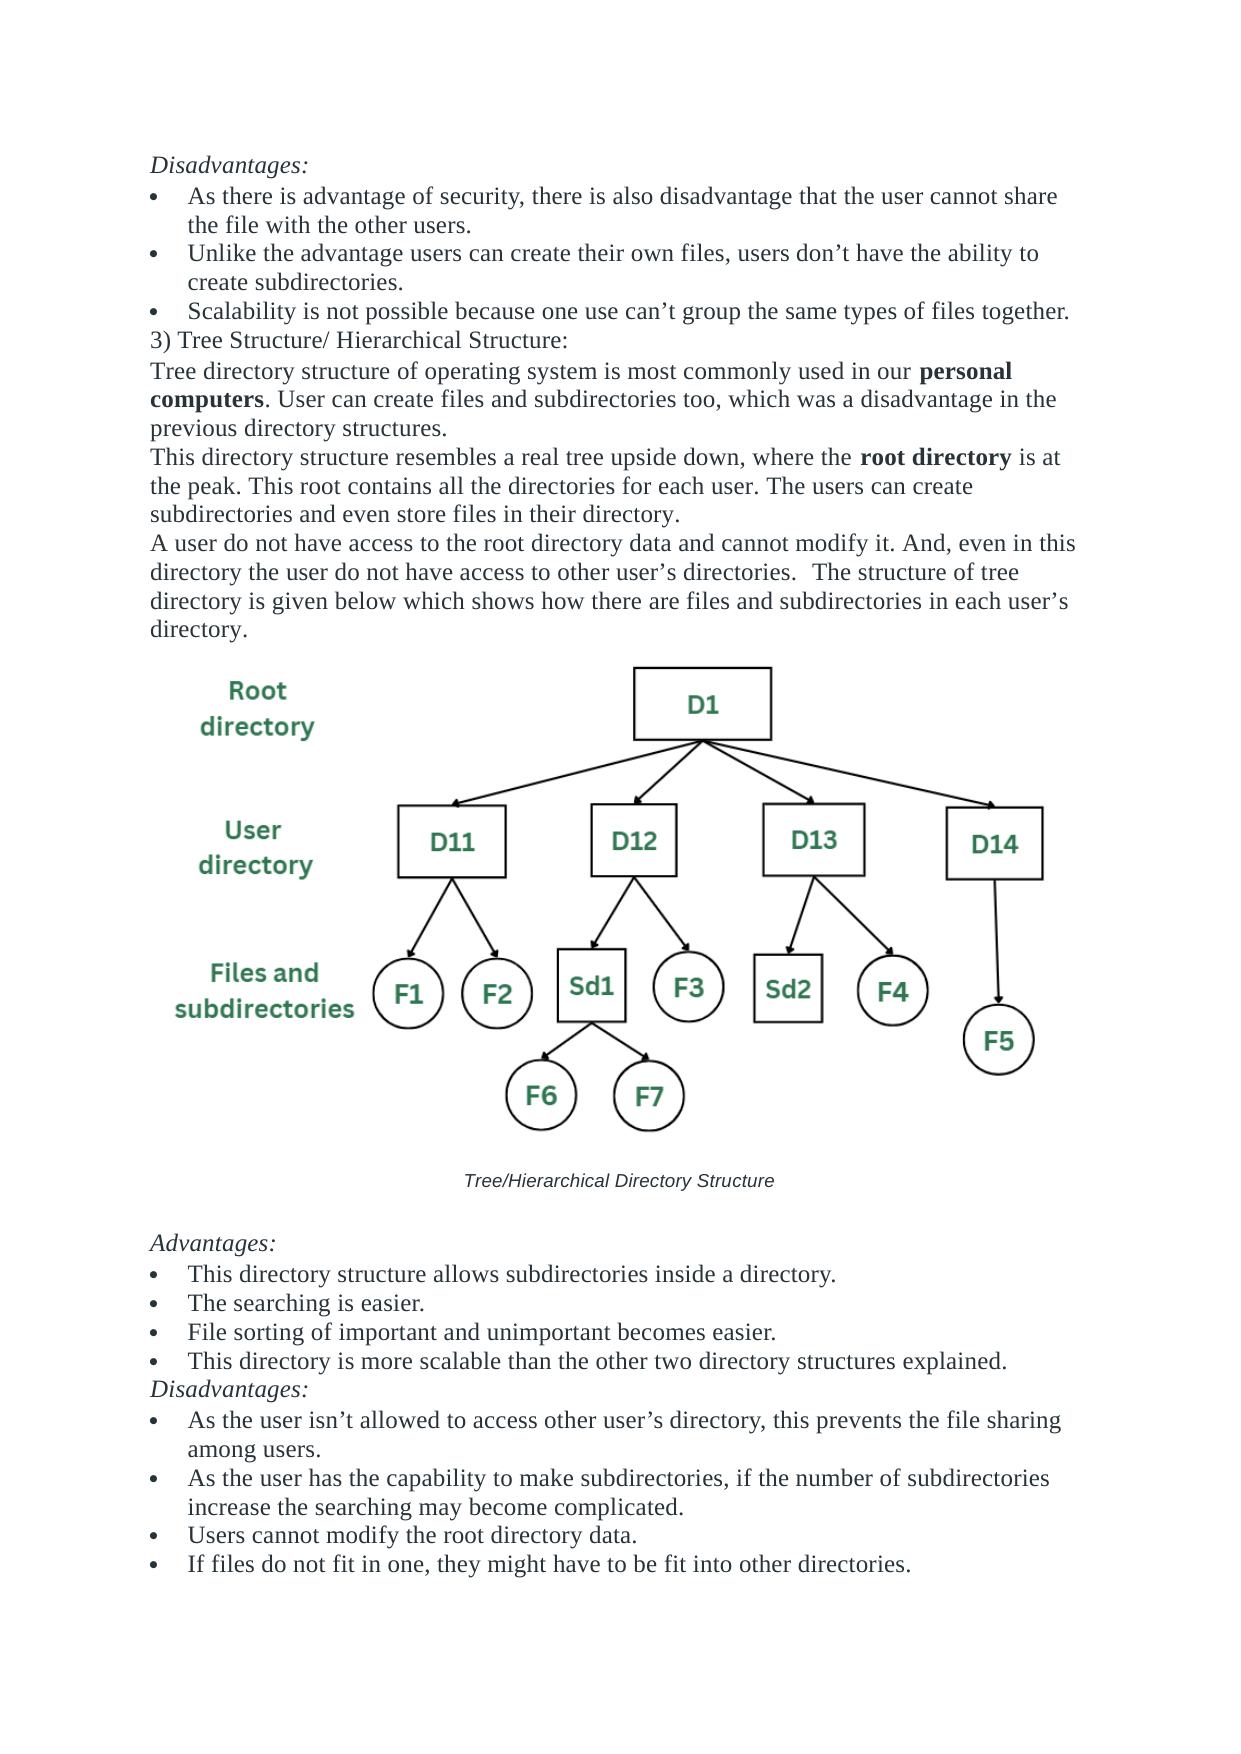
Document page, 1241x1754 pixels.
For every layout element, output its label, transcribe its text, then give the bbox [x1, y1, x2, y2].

list Users cannot modify the root directory data. [150, 1521, 1090, 1549]
text Tree/Hierarchical Directory Structure [150, 1170, 1090, 1191]
list As the user isn’t allowed to access other user’s directory, this prevents the file sharing among users. [150, 1406, 1090, 1463]
list Unlike the advantage users can create their own files, users don’t have the ability to create subdirectories. [150, 238, 1090, 296]
list As the user has the capability to make subdirectories, if the number of subdirectories increase the searching may become complicated. [150, 1463, 1090, 1521]
subtitle 3) Tree Structure/ Hierarchical Structure: [150, 325, 1090, 353]
subtitle Advantages: [150, 1228, 1090, 1257]
list If files do not fit in one, they might have to be fit into other directories. [150, 1549, 1090, 1578]
subtitle Disadvantages: [150, 1374, 1090, 1403]
list As there is advantage of security, there is also disadvantage that the user cannot share the file with the other users. [150, 181, 1090, 238]
text Tree directory structure of operating system is most commonly used in our personal computers. User can create files and subdirectories too, which was a disadvantage in the previous directory structures. [150, 356, 1090, 442]
list This directory structure allows subdirectories inside a directory. [150, 1259, 1090, 1288]
picture [167, 643, 1073, 1151]
text This directory structure resembles a real tree upside down, where the root directory is at the peak. This root contains all the directories for each user. The users can create subdirectories and even store files in their directory. [150, 442, 1090, 528]
list The searching is easier. [150, 1288, 1090, 1317]
list This directory is more scalable than the other two directory structures explained. [150, 1346, 1090, 1374]
list Scalability is not possible because one use can’t group the same types of files together. [150, 296, 1090, 325]
list File sorting of important and unimportant becomes easier. [150, 1317, 1090, 1346]
text A user do not have access to the root directory data and cannot modify it. And, even in this directory the user do not have access to other user’s directories. The structure of tree directory is given below which shows how there are files and subdirectories in each user’s directory. [150, 528, 1090, 643]
subtitle Disadvantages: [150, 150, 1090, 179]
